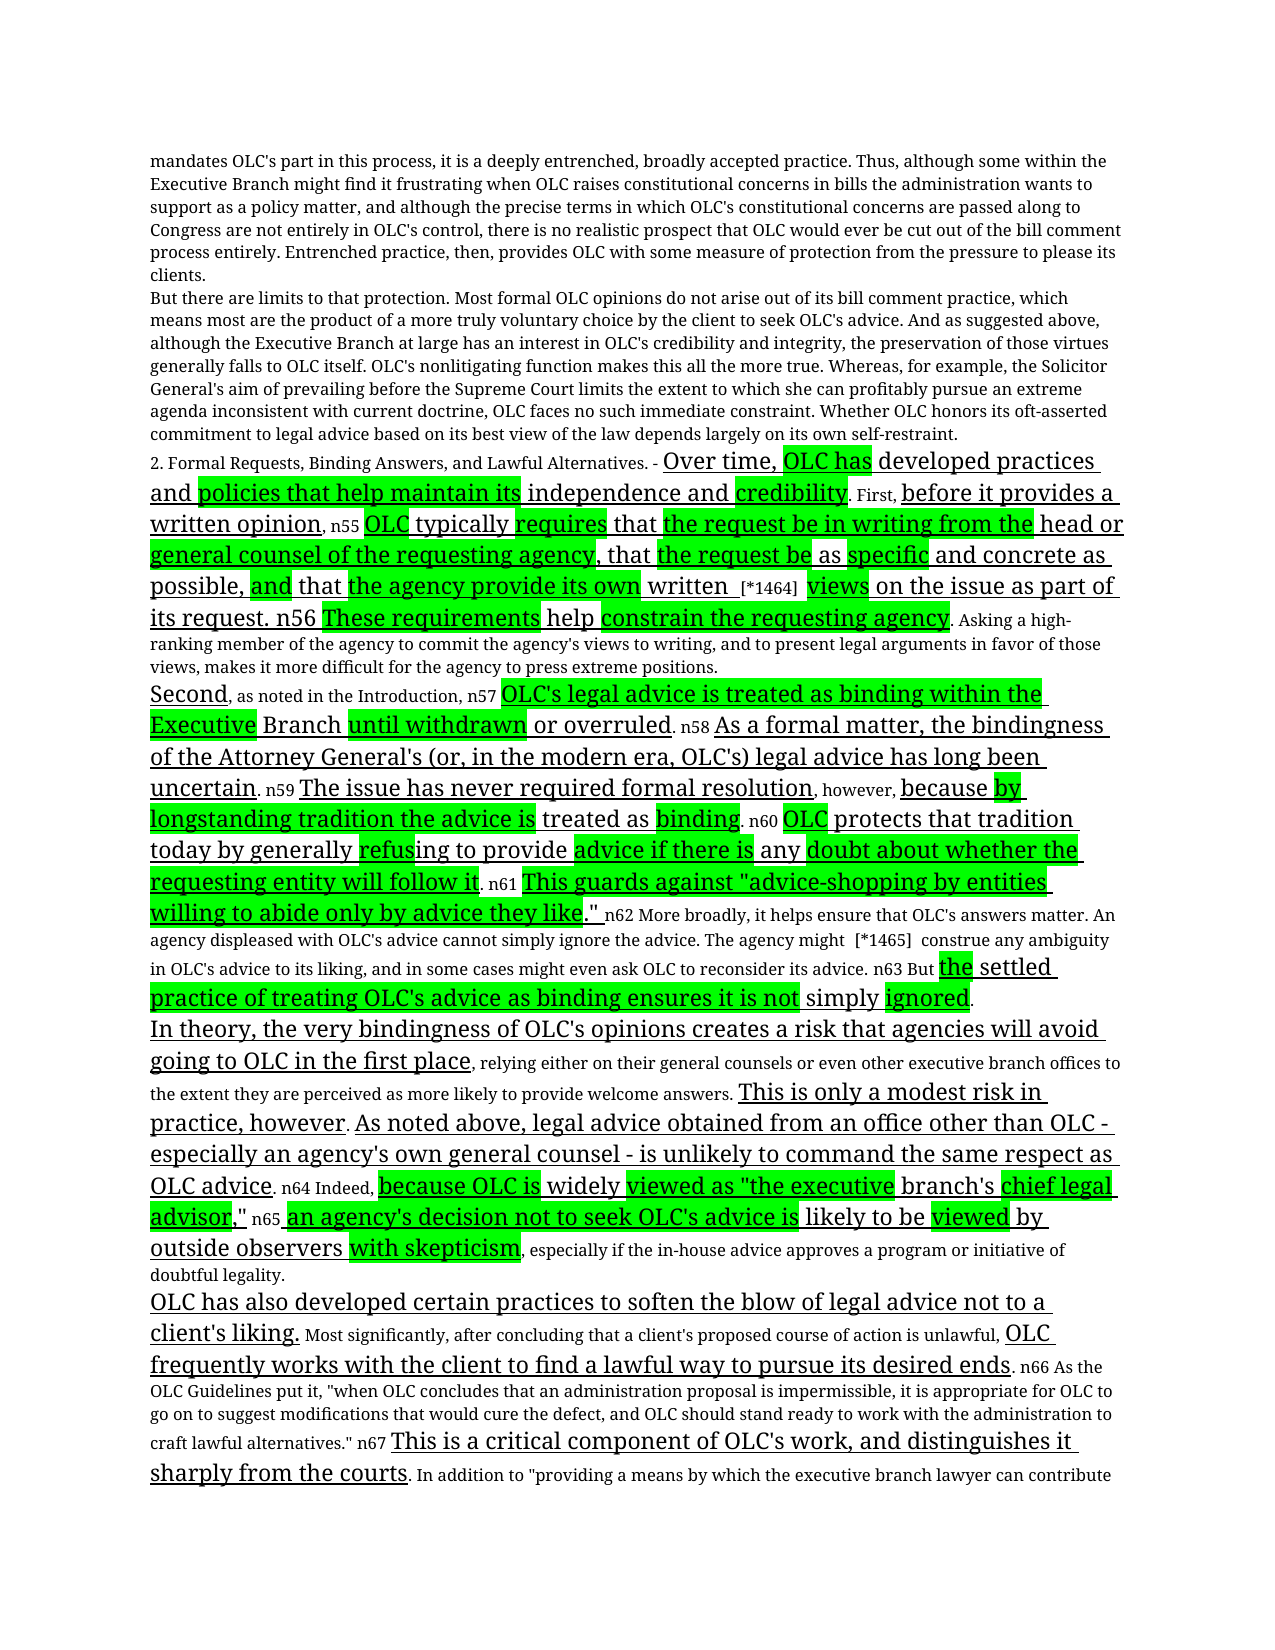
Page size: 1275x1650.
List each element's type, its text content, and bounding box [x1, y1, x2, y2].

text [150, 1286, 1125, 1488]
text Second, as noted in the Introduction, n57 OLC's legal advice is treated as binding within the Executive Branch until withdrawn or overruled. n58 As a formal matter, the bindingness of the Attorney General's (or, in the modern era, OLC's) legal advice has long been uncertain. n59 The issue has never required formal resolution, however, because by longstanding tradition the advice is treated as binding. n60 OLC protects that tradition today by generally refusing to provide advice if there is any doubt about whether the requesting entity will follow it. n61 This guards against "advice-shopping by entities willing to abide only by advice they like." n62 More broadly, it helps ensure that OLC's answers matter. An agency displeased with OLC's advice cannot simply ignore the advice. The agency might [*1465] construe any ambiguity in OLC's advice to its liking, and in some cases might even ask OLC to reconsider its advice. n63 But the settled practice of treating OLC's advice as binding ensures it is not simply ignored. [150, 678, 1125, 1013]
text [150, 150, 1125, 286]
text In theory, the very bindingness of OLC's opinions creates a risk that agencies will avoid going to OLC in the first place, relying either on their general counsels or even other executive branch offices to the extent they are perceived as more likely to provide welcome answers. This is only a modest risk in practice, however. As noted above, legal advice obtained from an office other than OLC - especially an agency's own general counsel - is unlikely to command the same respect as OLC advice. n64 Indeed, because OLC is widely viewed as "the executive branch's chief legal advisor," n65 an agency's decision not to seek OLC's advice is likely to be viewed by outside observers with skepticism, especially if the in-house advice approves a program or initiative of doubtful legality. [150, 1013, 1125, 1286]
text 2. Formal Requests, Binding Answers, and Lawful Alternatives. - Over time, OLC has developed practices and policies that help maintain its independence and credibility. First, before it provides a written opinion, n55 OLC typically requires that the request be in writing from the head or general counsel of the requesting agency, that the request be as specific and concrete as possible, and that the agency provide its own written [*1464] views on the issue as part of its request. n56 These requirements help constrain the requesting agency. Asking a high-ranking member of the agency to commit the agency's views to writing, and to present legal arguments in favor of those views, makes it more difficult for the agency to press extreme positions. [150, 445, 1125, 678]
text But there are limits to that protection. Most formal OLC opinions do not arise out of its bill comment practice, which means most are the product of a more truly voluntary choice by the client to seek OLC's advice. And as suggested above, although the Executive Branch at large has an interest in OLC's credibility and integrity, the preservation of those virtues generally falls to OLC itself. OLC's nonlitigating function makes this all the more true. Whereas, for example, the Solicitor General's aim of prevailing before the Supreme Court limits the extent to which she can profitably pursue an extreme agenda inconsistent with current doctrine, OLC faces no such immediate constraint. Whether OLC honors its oft-asserted commitment to legal advice based on its best view of the law depends largely on its own self-restraint. [150, 286, 1125, 445]
